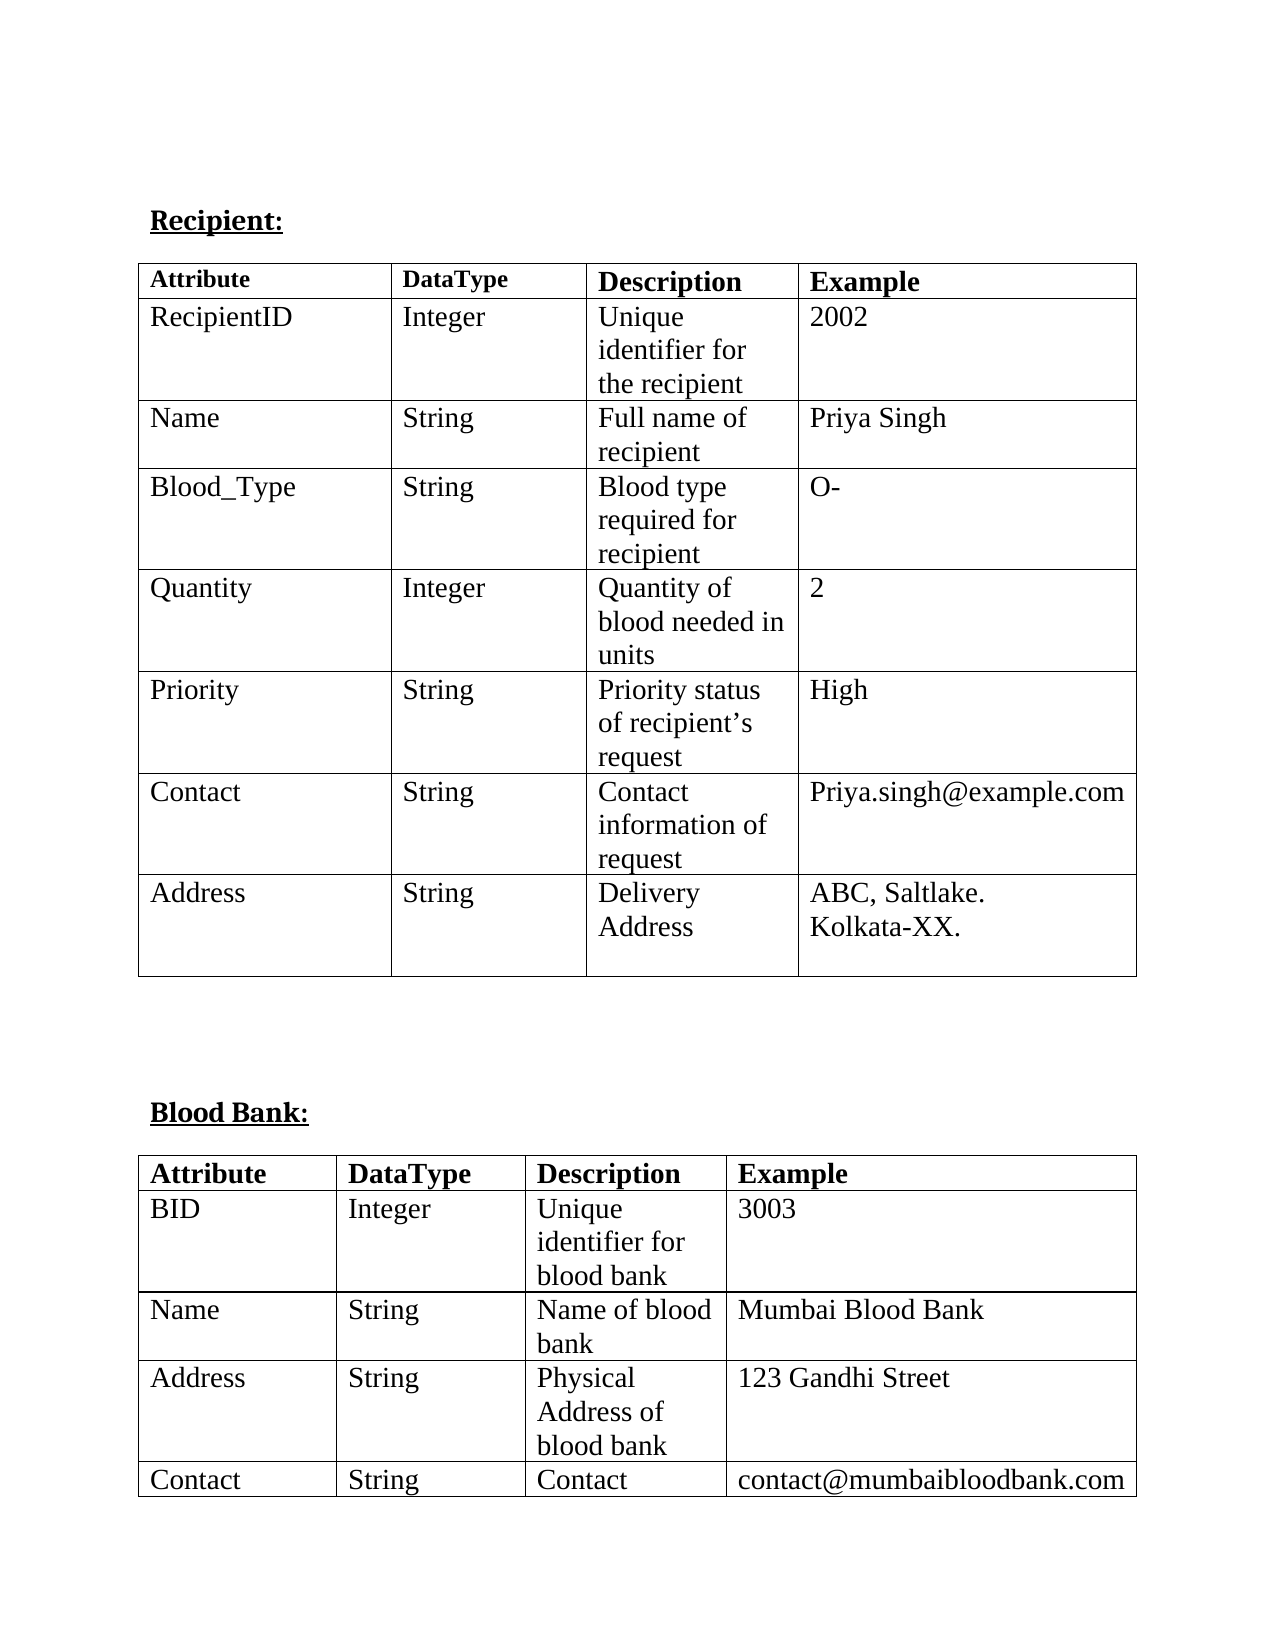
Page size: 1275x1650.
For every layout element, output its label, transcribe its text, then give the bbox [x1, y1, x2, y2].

table_cell 2 [799, 570, 1136, 671]
table_header Example [727, 1156, 1136, 1190]
table_cell Contact information of request [587, 774, 798, 874]
table_cell Quantity [139, 570, 391, 671]
table_cell Address [139, 1361, 336, 1461]
table_header Attribute [139, 264, 391, 298]
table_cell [526, 1462, 726, 1496]
table_cell Unique identifier for blood bank [526, 1191, 726, 1291]
table_cell Priority [139, 672, 391, 773]
text Recipient: [150, 204, 1125, 237]
table_cell String [392, 401, 586, 468]
table_cell O- [799, 469, 1136, 569]
table_cell Address [139, 875, 391, 976]
table_cell High [799, 672, 1136, 773]
table_cell Blood_Type [139, 469, 391, 569]
table_cell 123 Gandhi Street [727, 1361, 1136, 1461]
table_cell Delivery Address [587, 875, 798, 976]
table_cell 3003 [727, 1191, 1136, 1291]
table_cell Priority status of recipient’s request [587, 672, 798, 773]
table_header DataType [337, 1156, 525, 1190]
table_cell Priya Singh [799, 401, 1136, 468]
table_cell String [337, 1361, 525, 1461]
table_header Description [526, 1156, 726, 1190]
table_cell ABC, Saltlake. Kolkata-XX. [799, 875, 1136, 976]
table_cell Name [139, 1293, 336, 1359]
table_cell String [392, 875, 586, 976]
table_header DataType [392, 264, 586, 298]
table_cell Contact [139, 1462, 336, 1496]
table_cell String [337, 1462, 525, 1496]
table_cell String [337, 1293, 525, 1359]
table_cell String [392, 774, 586, 874]
table_cell Quantity of blood needed in units [587, 570, 798, 671]
table_cell Physical Address of blood bank [526, 1361, 726, 1461]
table_cell Integer [392, 570, 586, 671]
table_cell Blood type required for recipient [587, 469, 798, 569]
table_header Description [587, 264, 798, 298]
table_cell String [392, 672, 586, 773]
table_cell Unique identifier for the recipient [587, 299, 798, 399]
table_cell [727, 1462, 1136, 1496]
table_cell Full name of recipient [587, 401, 798, 468]
table_cell BID [139, 1191, 336, 1291]
table_cell Mumbai Blood Bank [727, 1293, 1136, 1359]
table_cell Name of blood bank [526, 1293, 726, 1359]
table_cell RecipientID [139, 299, 391, 399]
text Blood Bank: [150, 1096, 1125, 1129]
table_header Example [799, 264, 1136, 298]
table_cell Name [139, 401, 391, 468]
table_cell Priya.singh@example.com [799, 774, 1136, 874]
table_cell Integer [392, 299, 586, 399]
table_cell Contact [139, 774, 391, 874]
table_cell 2002 [799, 299, 1136, 399]
table_cell Integer [337, 1191, 525, 1291]
table_header Attribute [139, 1156, 336, 1190]
table_cell String [392, 469, 586, 569]
